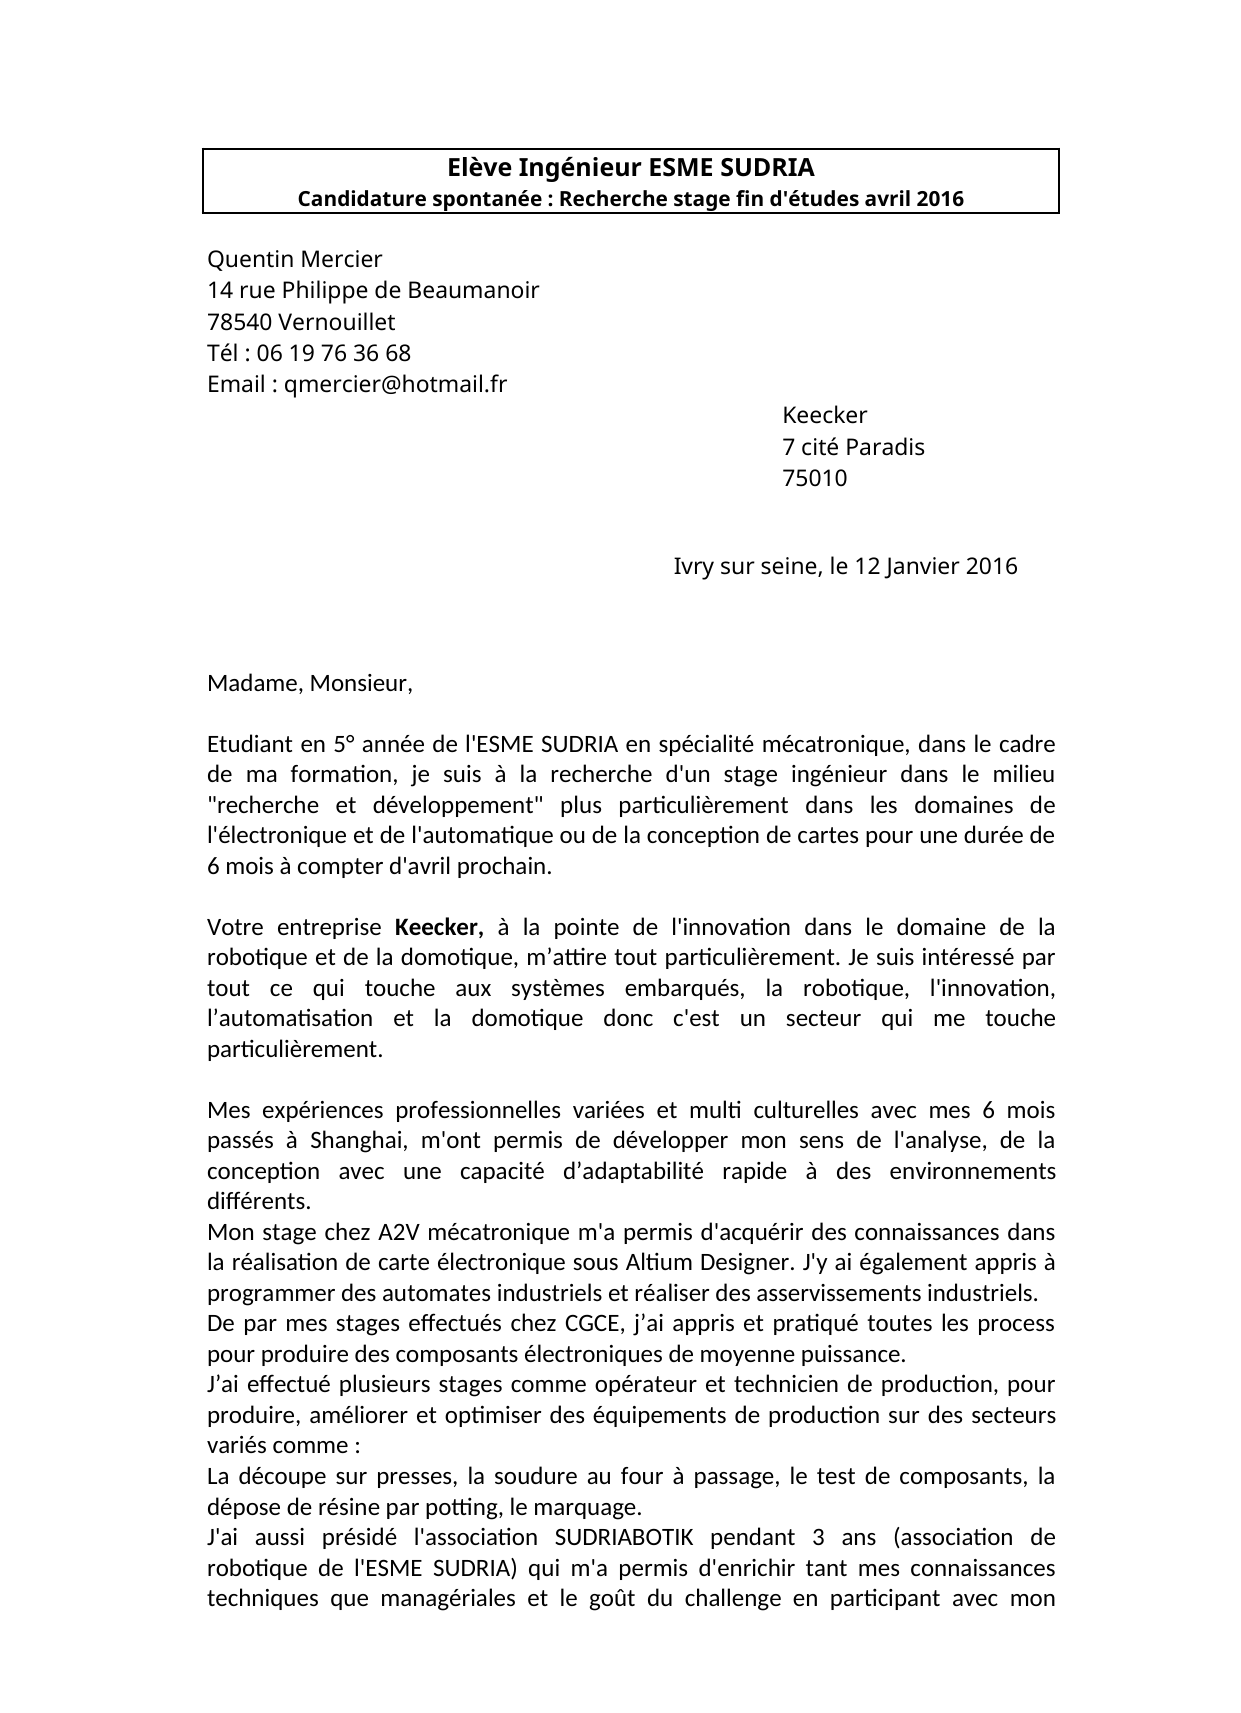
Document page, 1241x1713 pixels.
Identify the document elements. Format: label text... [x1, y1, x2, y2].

text De par mes stages effectués chez CGCE, j’ai appris et pratiqué toutes les process pour produire des composants électroniques de moyenne puissance. [207, 1308, 1057, 1369]
text Madame, Monsieur, [207, 667, 1057, 697]
text La découpe sur presses, la soudure au four à passage, le test de composants, la dépose de résine par potting, le marquage. [207, 1460, 1057, 1521]
text 75010 [207, 462, 1057, 550]
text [207, 1521, 1057, 1613]
text Mes expériences professionnelles variées et multi culturelles avec mes 6 mois passés à Shanghai, m'ont permis de développer mon sens de l'analyse, de la conception avec une capacité d’adaptabilité rapide à des environnements différents. [207, 1063, 1057, 1216]
text Quentin Mercier 14 rue Philippe de Beaumanoir [207, 243, 1057, 306]
text Etudiant en 5° année de l'ESME SUDRIA en spécialité mécatronique, dans le cadre de ma formation, je suis à la recherche d'un stage ingénieur dans le milieu "recherche et développement" plus particulièrement dans les domaines de l'électronique et de l'automatique ou de la conception de cartes pour une durée de 6 mois à compter d'avril prochain. [207, 697, 1057, 880]
text 7 cité Paradis [207, 431, 1057, 462]
text Votre entreprise Keecker, à la pointe de l'innovation dans le domaine de la robotique et de la domotique, m’attire tout particulièrement. Je suis intéressé par tout ce qui touche aux systèmes embarqués, la robotique, l'innovation, l’automatisation et la domotique donc c'est un secteur qui me touche particulièrement. [207, 880, 1057, 1063]
table_header Elève Ingénieur ESME SUDRIA Candidature spontanée : Recherche stage fin d'études avril 2016 [204, 150, 1058, 212]
text Mon stage chez A2V mécatronique m'a permis d'acquérir des connaissances dans la réalisation de carte électronique sous Altium Designer. J'y ai également appris à programmer des automates industriels et réaliser des asservissements industriels. [207, 1216, 1057, 1308]
text J’ai effectué plusieurs stages comme opérateur et technicien de production, pour produire, améliorer et optimiser des équipements de production sur des secteurs variés comme : [207, 1369, 1057, 1460]
text 78540 Vernouillet Tél : 06 19 76 36 68 Email : qmercier@hotmail.fr Keecker [207, 306, 1057, 431]
text Ivry sur seine, le 12 Janvier 2016 [207, 550, 1057, 667]
